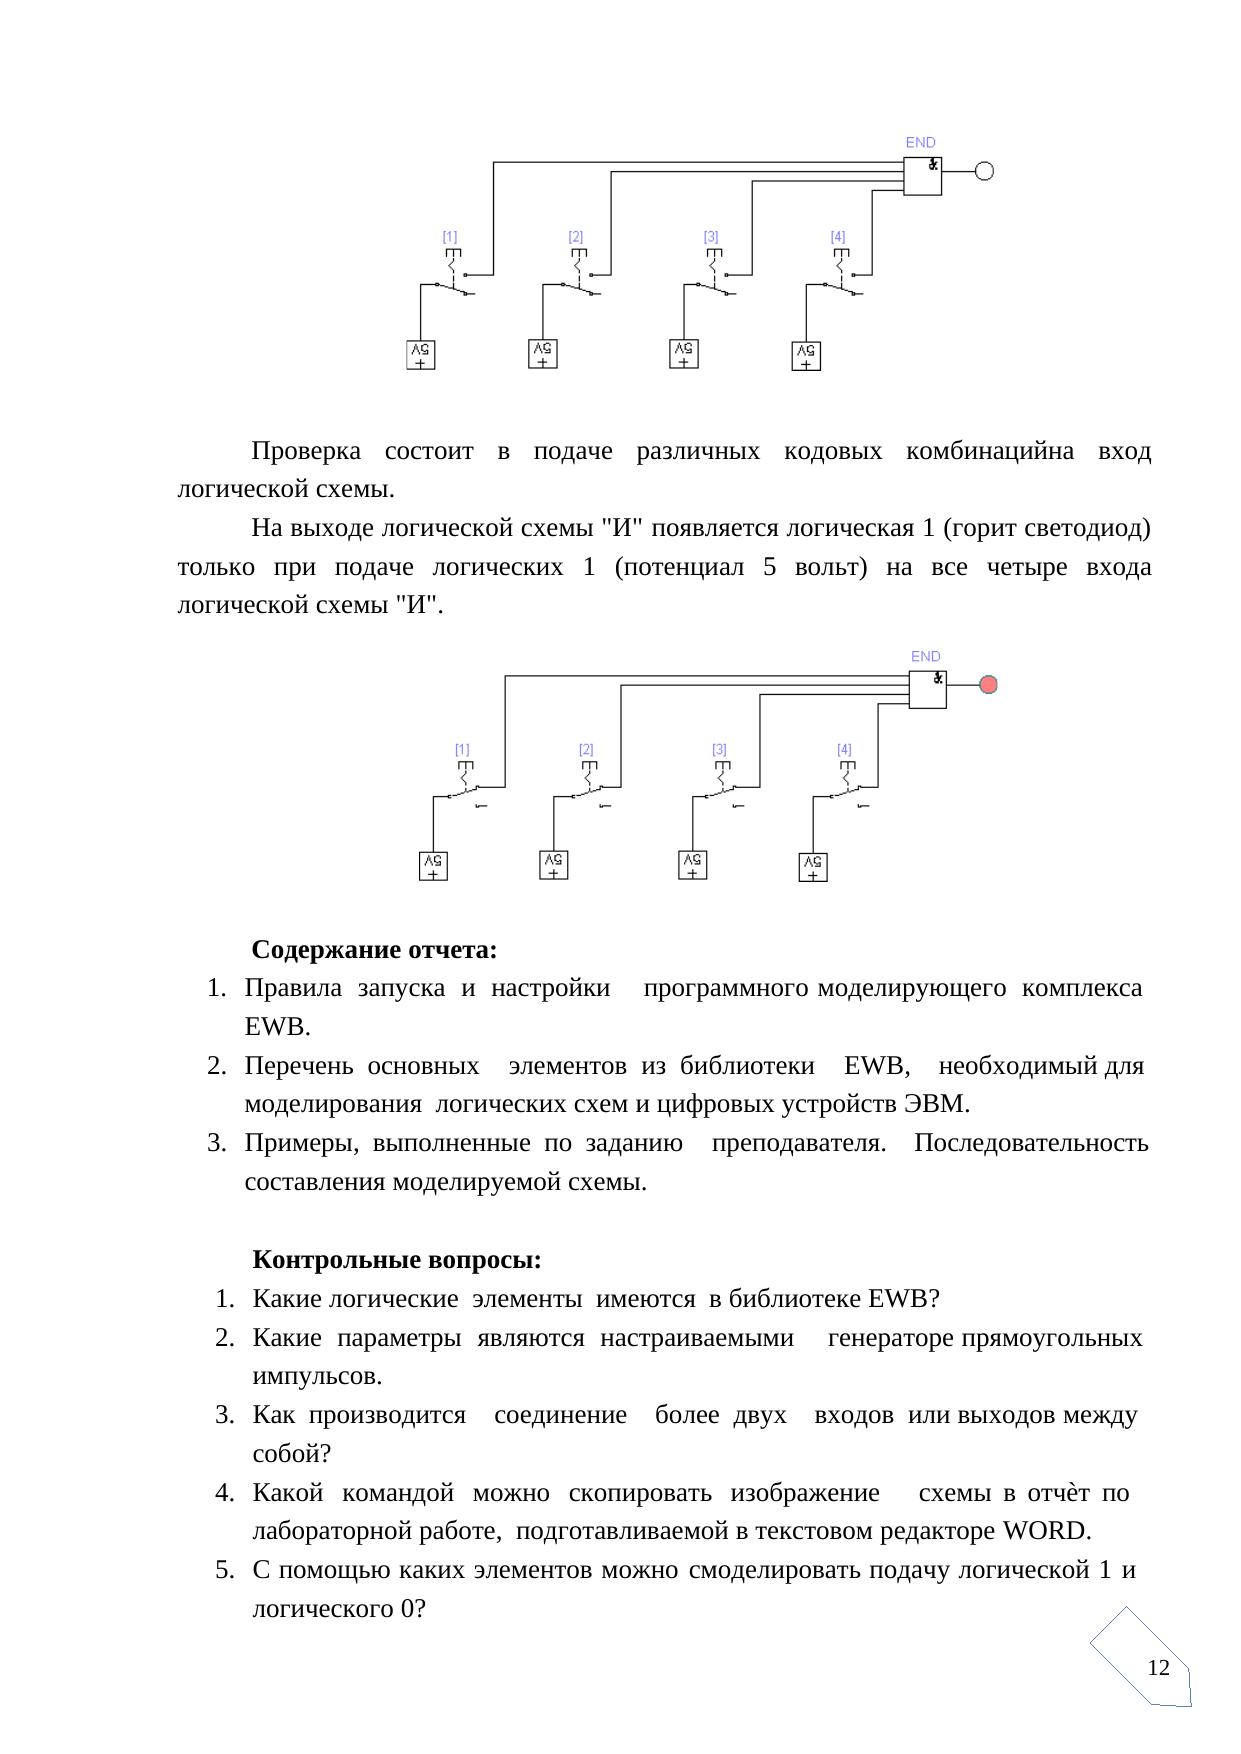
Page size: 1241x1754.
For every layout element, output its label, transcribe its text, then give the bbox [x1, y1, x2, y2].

list Как производится соединение более двух входов или выходов между собой? [215, 1398, 1152, 1468]
list С помощью каких элементов можно смоделировать подачу логической 1 и логического 0? [215, 1553, 1152, 1623]
text Проверка состоит в подаче различных кодовых комбинацийна вход логической схемы. [177, 434, 1152, 503]
subtitle Контрольные вопросы: [252, 1243, 1163, 1274]
list Примеры, выполненные по заданию преподавателя. Последовательность составления моделируемой схемы. [207, 1126, 1151, 1196]
picture [406, 137, 994, 371]
picture [419, 651, 998, 882]
list Перечень основных элементов из библиотеки EWB, необходимый для моделирования логических схем и цифровых устройств ЭВМ. [207, 1049, 1152, 1118]
list Какой командой можно скопировать изображение схемы в отчѐт по лабораторной работе, подготавливаемой в текстовом редакторе WORD. [215, 1476, 1152, 1546]
list Какие параметры являются настраиваемыми генераторе прямоугольных импульсов. [215, 1321, 1151, 1391]
text На выходе логической схемы "И" появляется логическая 1 (горит светодиод) только при подаче логических 1 (потенциал 5 вольт) на все четыре входа логической схемы "И". [177, 511, 1152, 620]
subtitle Содержание отчета: [251, 933, 1163, 964]
list Какие логические элементы имеются в библиотеке EWB? [215, 1282, 1163, 1313]
text EWB. [244, 1010, 1163, 1041]
list Правила запуска и настройки программного моделирующего комплекса [207, 971, 1163, 1002]
